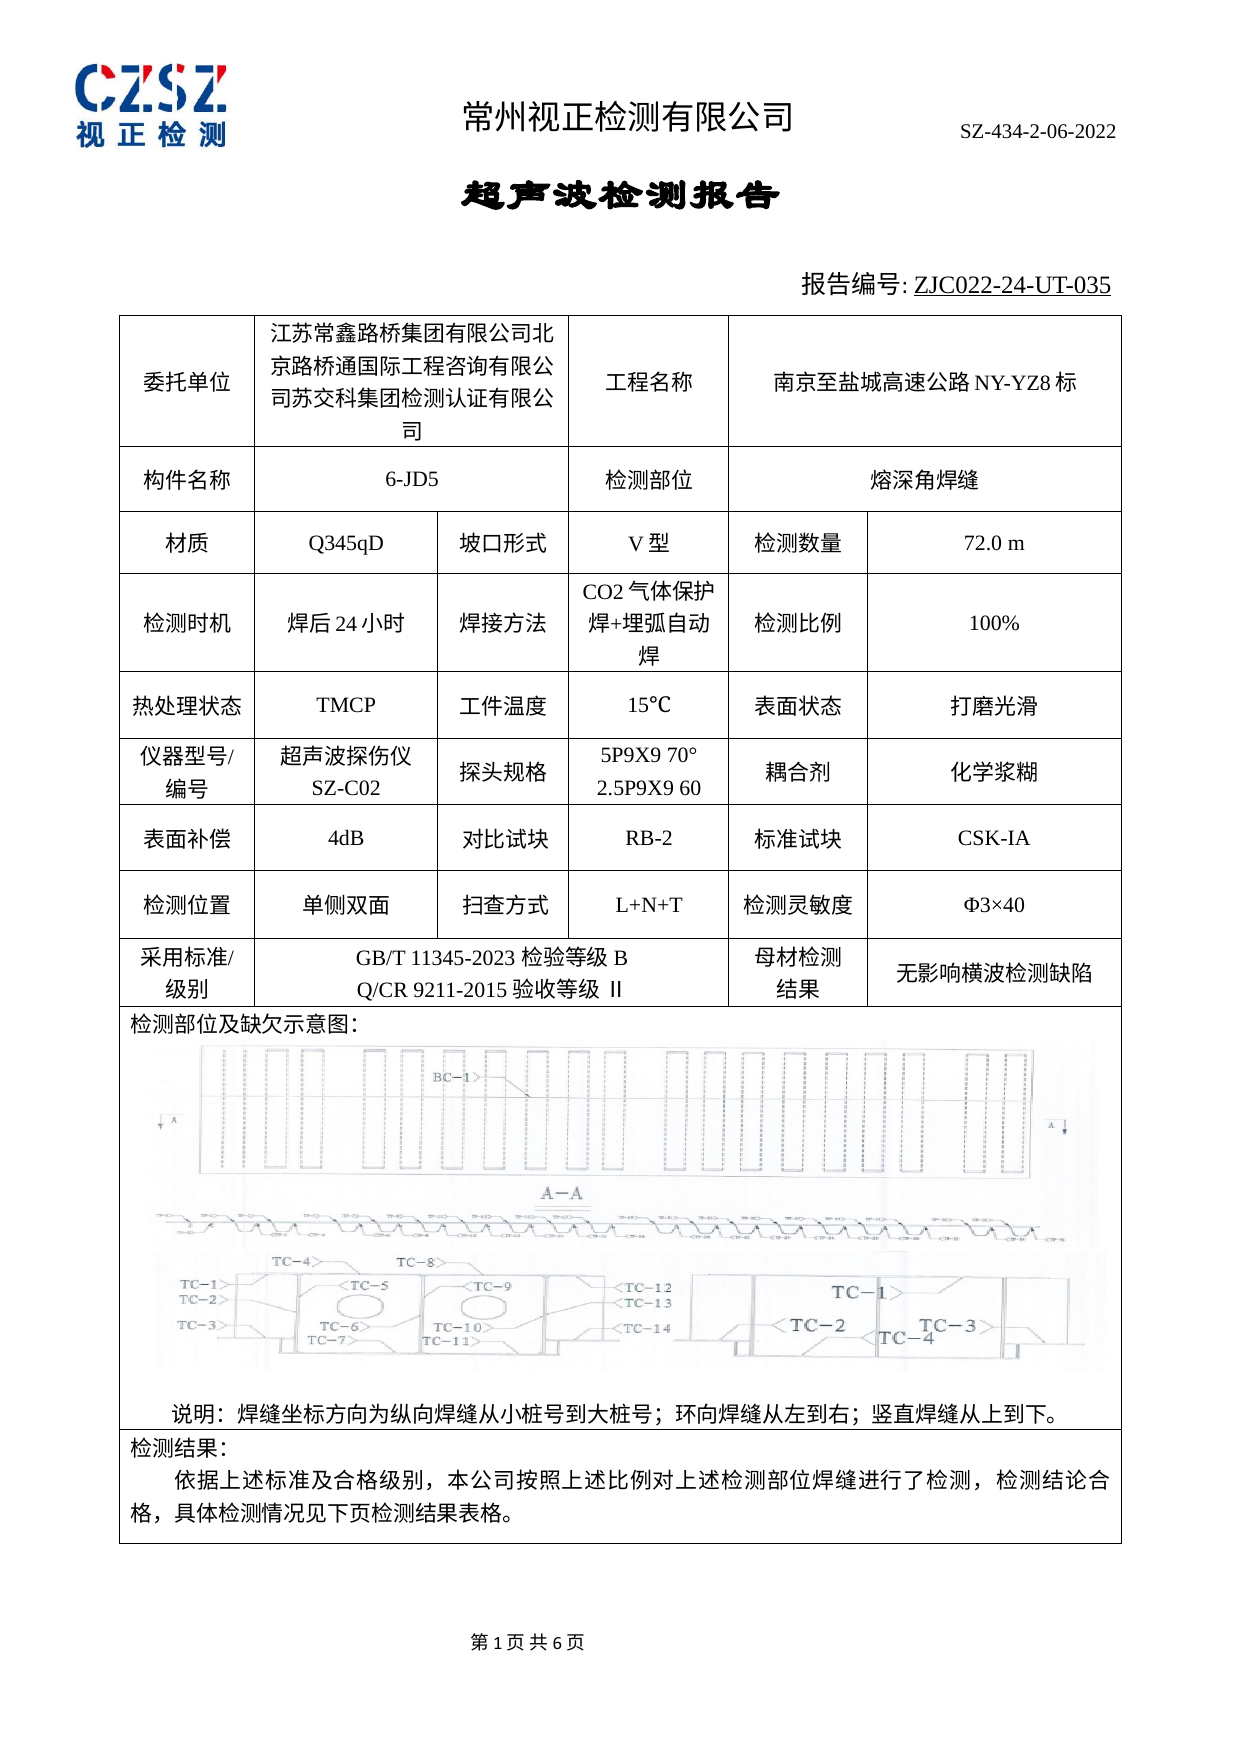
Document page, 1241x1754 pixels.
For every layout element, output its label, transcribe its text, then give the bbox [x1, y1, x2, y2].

table_cell 耦合剂 [729, 739, 867, 804]
table_cell Φ3×40 [868, 871, 1121, 937]
table_cell 检测结果： 依据上述标准及合格级别，本公司按照上述比例对上述检测部位焊缝进行了检测，检测结论合格，具体检测情况见下页检测结果表格。 [120, 1430, 1121, 1542]
table_cell 6-JD5 [255, 447, 568, 511]
table_cell 72.0 m [868, 512, 1121, 572]
text 超声波检测报告 [112, 162, 1128, 227]
table_cell RB-2 [569, 805, 728, 870]
table_cell 超声波探伤仪 SZ-C02 [255, 739, 437, 804]
table_header 工程名称 [569, 316, 728, 446]
table_cell 仪器型号/ 编号 [120, 739, 254, 804]
table_cell 表面状态 [729, 672, 867, 737]
table_cell 标准试块 [729, 805, 867, 870]
table_cell 工件温度 [438, 672, 568, 737]
table_header 江苏常鑫路桥集团有限公司北京路桥通国际工程咨询有限公司苏交科集团检测认证有限公司 [255, 316, 568, 446]
table_cell 熔深角焊缝 [729, 447, 1121, 511]
table_cell 单侧双面 [255, 871, 437, 937]
table_cell TMCP [255, 672, 437, 737]
picture [149, 1039, 1106, 1371]
table_cell V型 [569, 512, 728, 572]
table_cell 材质 [120, 512, 254, 572]
table_cell 100% [868, 574, 1121, 671]
table_cell GB/T 11345-2023 检验等级 B Q/CR 9211-2015 验收等级 Ⅱ [255, 939, 728, 1006]
table_cell 检测灵敏度 [729, 871, 867, 937]
table_cell 检测时机 [120, 574, 254, 671]
table_cell 母材检测 结果 [729, 939, 867, 1006]
table_cell 15℃ [569, 672, 728, 737]
table_header 委托单位 [120, 316, 254, 446]
table_cell 扫查方式 [438, 871, 568, 937]
table_cell 构件名称 [120, 447, 254, 511]
table_cell 热处理状态 [120, 672, 254, 737]
text 报告编号: ZJC022-24-UT-035 [112, 250, 1111, 315]
table_cell 5P9X9 70° 2.5P9X9 60 [569, 739, 728, 804]
table_cell 无影响横波检测缺陷 [868, 939, 1121, 1006]
table_cell 焊接方法 [438, 574, 568, 671]
table_header 南京至盐城高速公路NY-YZ8标 [729, 316, 1121, 446]
table_cell 检测数量 [729, 512, 867, 572]
table_cell 4dB [255, 805, 437, 870]
table_cell 探头规格 [438, 739, 568, 804]
table_cell 打磨光滑 [868, 672, 1121, 737]
table_cell 检测部位 [569, 447, 728, 511]
table_cell L+N+T [569, 871, 728, 937]
table_cell CO2气体保护焊+埋弧自动焊 [569, 574, 728, 671]
table_cell 采用标准/ 级别 [120, 939, 254, 1006]
picture [66, 51, 234, 153]
table_cell 化学浆糊 [868, 739, 1121, 804]
table_cell 检测位置 [120, 871, 254, 937]
table_cell 坡口形式 [438, 512, 568, 572]
table_cell 对比试块 [438, 805, 568, 870]
table_cell 检测比例 [729, 574, 867, 671]
table_cell 焊后24小时 [255, 574, 437, 671]
table_cell 检测部位及缺欠示意图： 说明：焊缝坐标方向为纵向焊缝从小桩号到大桩号；环向焊缝从左到右；竖直焊缝从上到下。 [120, 1007, 1121, 1429]
table_cell 表面补偿 [120, 805, 254, 870]
table_cell CSK-IA [868, 805, 1121, 870]
table_cell Q345qD [255, 512, 437, 572]
